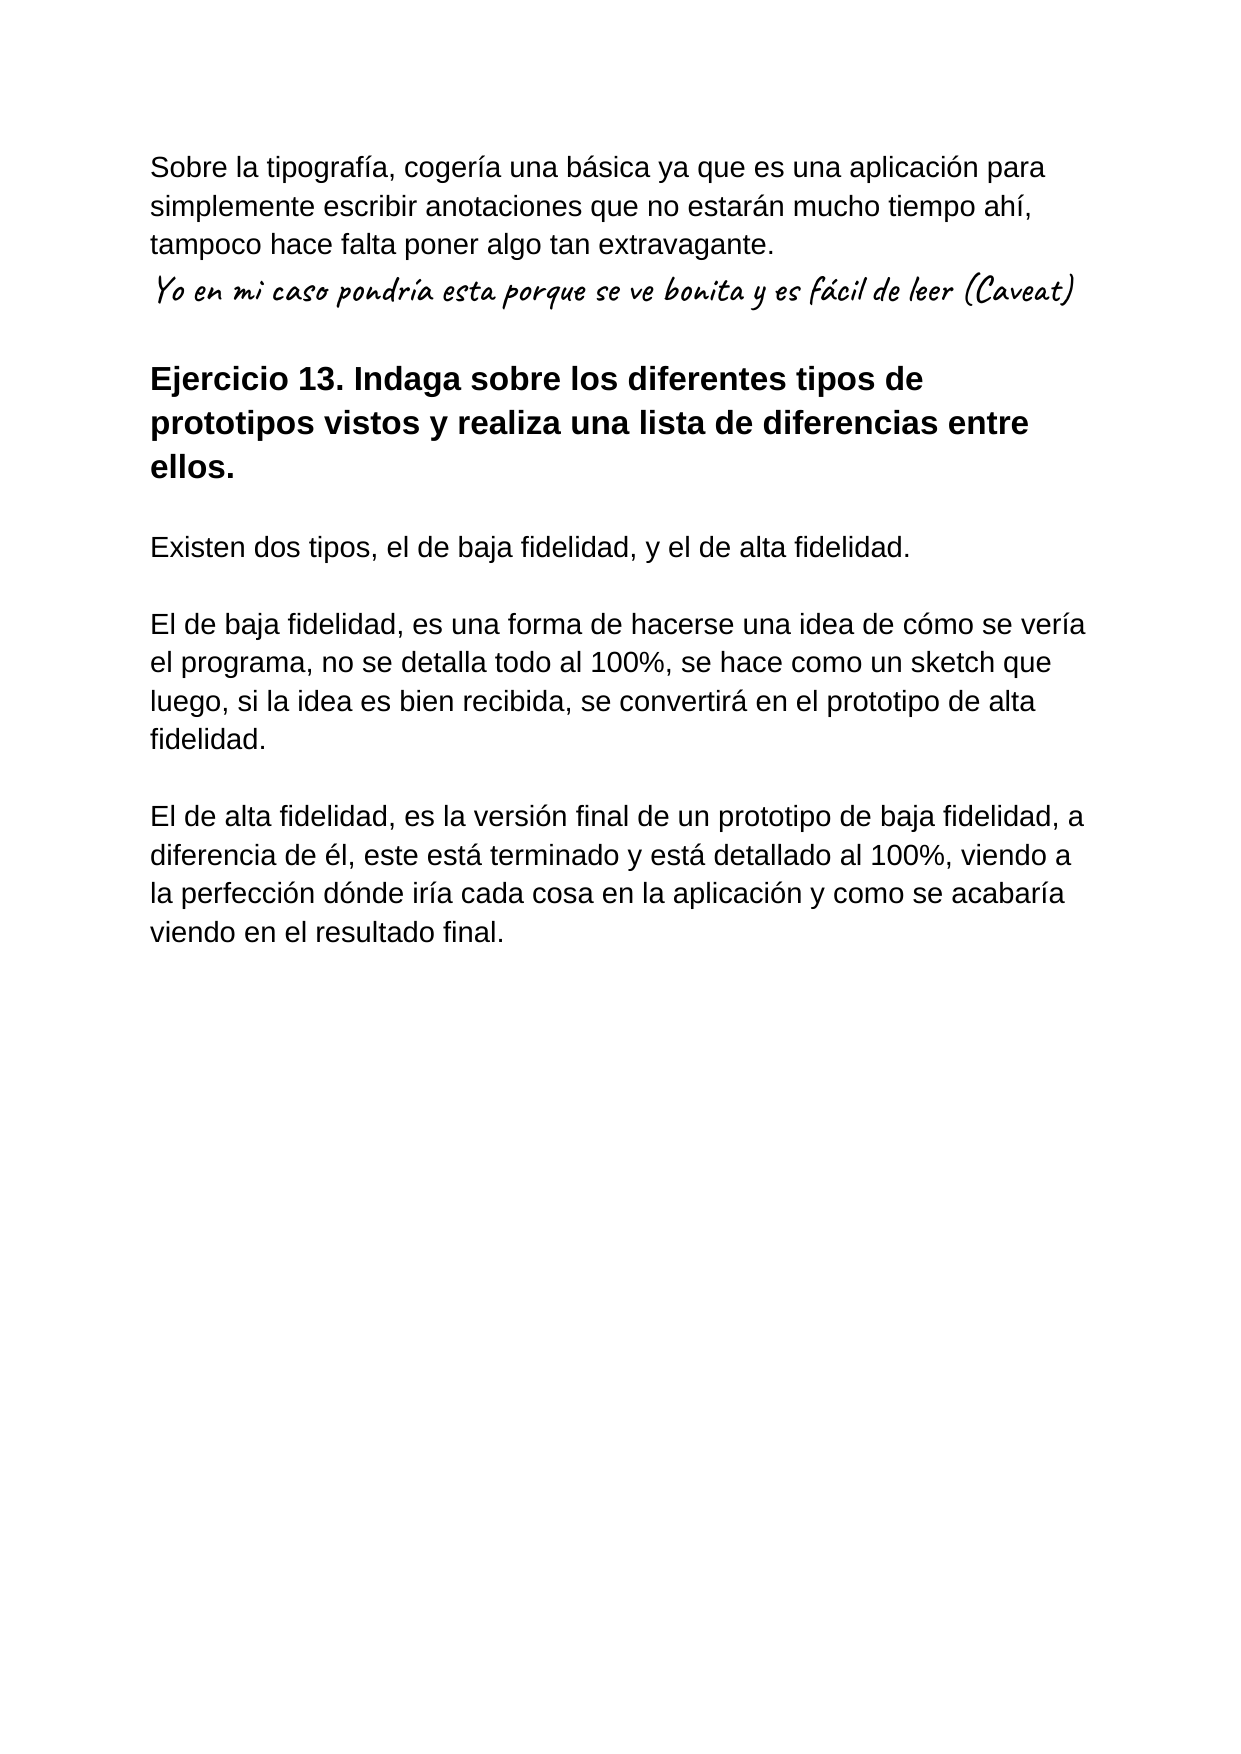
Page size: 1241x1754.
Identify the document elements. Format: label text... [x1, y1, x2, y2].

text El de alta fidelidad, es la versión final de un prototipo de baja fidelidad, a diferencia de él, este está terminado y está detallado al 100%, viendo a la perfección dónde iría cada cosa en la aplicación y como se acabaría viendo en el resultado final. [150, 799, 1090, 948]
text El de baja fidelidad, es una forma de hacerse una idea de cómo se vería el programa, no se detalla todo al 100%, se hace como un sketch que luego, si la idea es bien recibida, se convertirá en el prototipo de alta fidelidad. [150, 607, 1090, 756]
text Sobre la tipografía, cogería una básica ya que es una aplicación para simplemente escribir anotaciones que no estarán mucho tiempo ahí, tampoco hace falta poner algo tan extravagante. [150, 150, 1090, 261]
text Ejercicio 13. Indaga sobre los diferentes tipos de prototipos vistos y realiza una lista de diferencias entre ellos. [150, 358, 1090, 485]
text Yo en mi caso pondría esta porque se ve bonita y es fácil de leer (Caveat) [150, 266, 1090, 313]
text Existen dos tipos, el de baja fidelidad, y el de alta fidelidad. [150, 529, 1090, 563]
